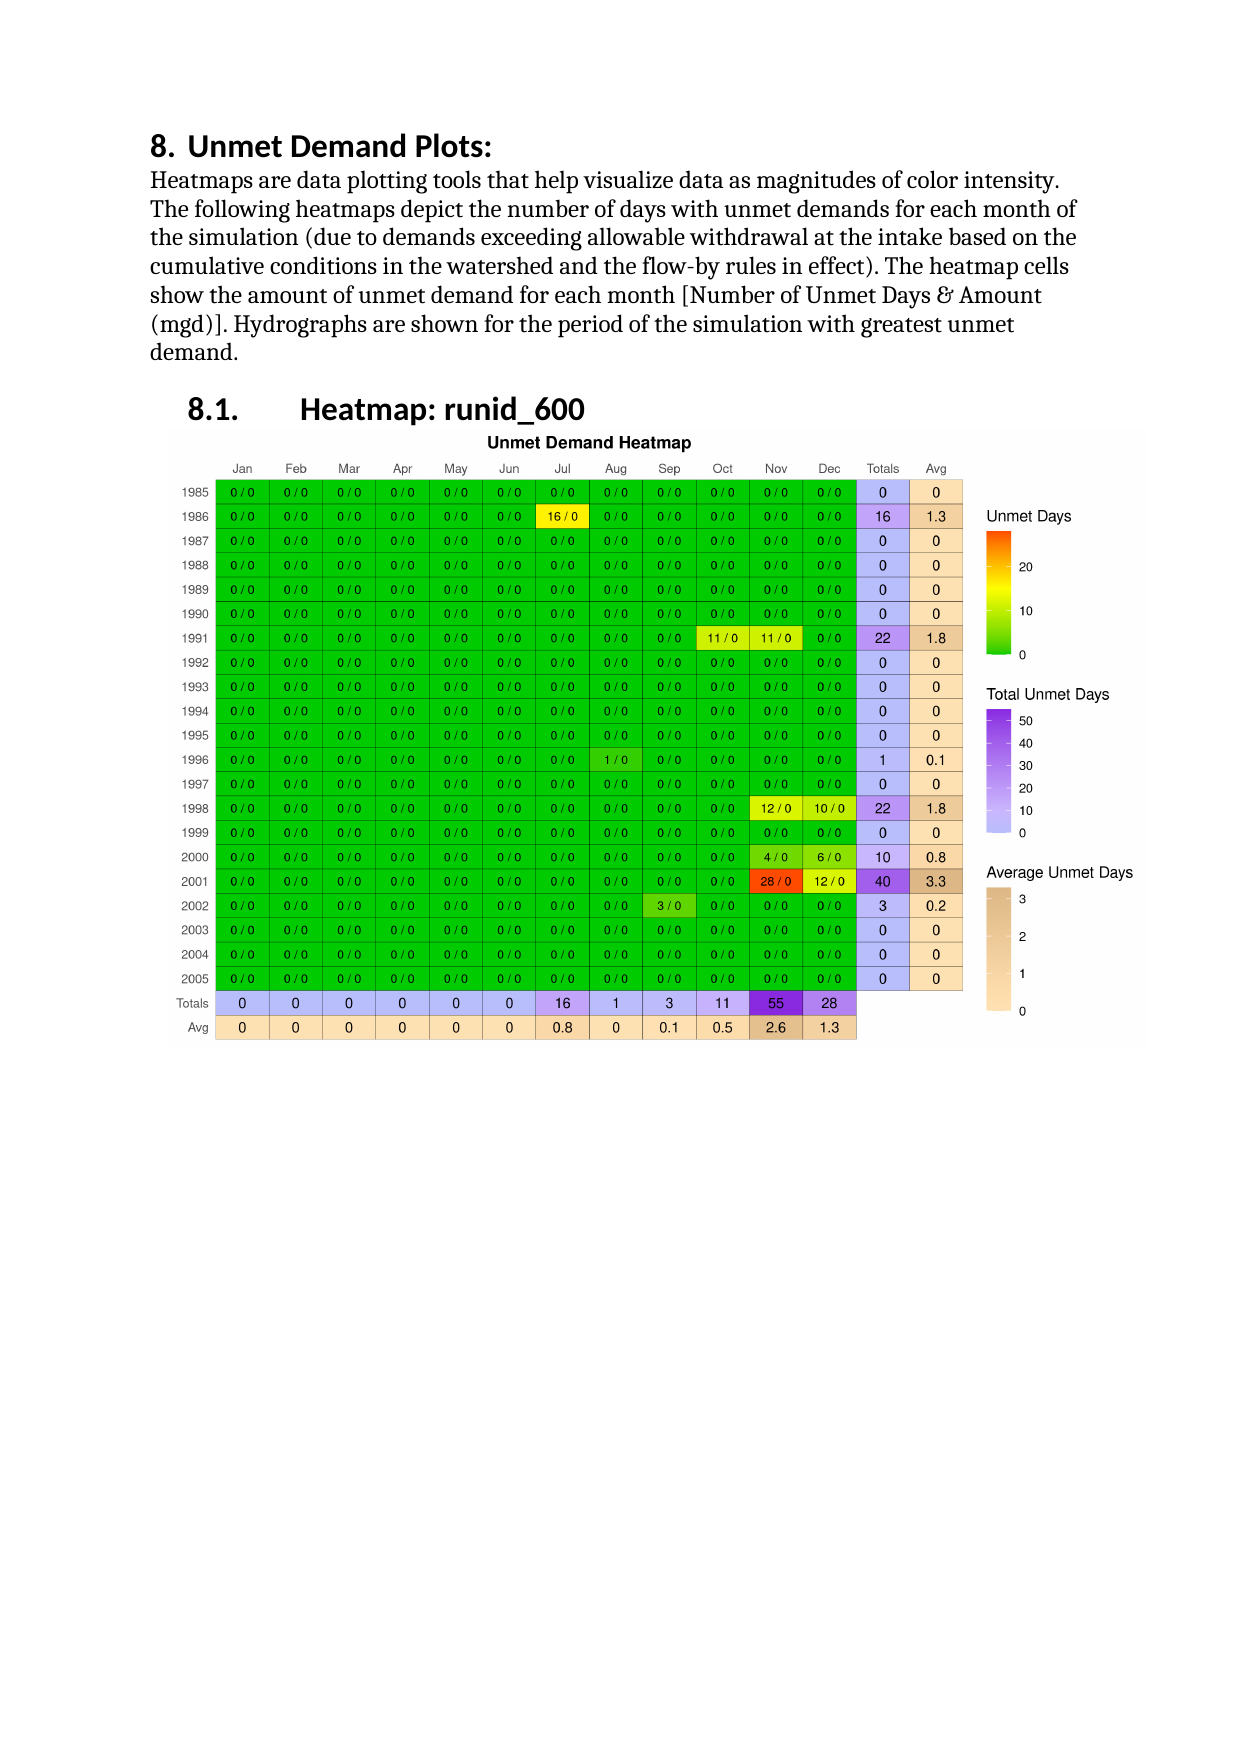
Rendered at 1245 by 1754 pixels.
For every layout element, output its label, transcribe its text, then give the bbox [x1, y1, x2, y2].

subtitle Unmet Demand Plots: [150, 125, 1095, 166]
text Heatmaps are data plotting tools that help visualize data as magnitudes of color intensity. The following heatmaps depict the number of days with unmet demands for each month of the simulation (due to demands exceeding allowable withdrawal at the intake based on the cumulative conditions in the watershed and the flow-by rules in effect). The heatmap cells show the amount of unmet demand for each month [Number of Unmet Days & Amount (mgd)]. Hydrographs are shown for the period of the simulation with greatest unmet demand. [150, 166, 1095, 367]
picture [168, 428, 1148, 1047]
subtitle Heatmap: runid_600 [187, 388, 1095, 428]
